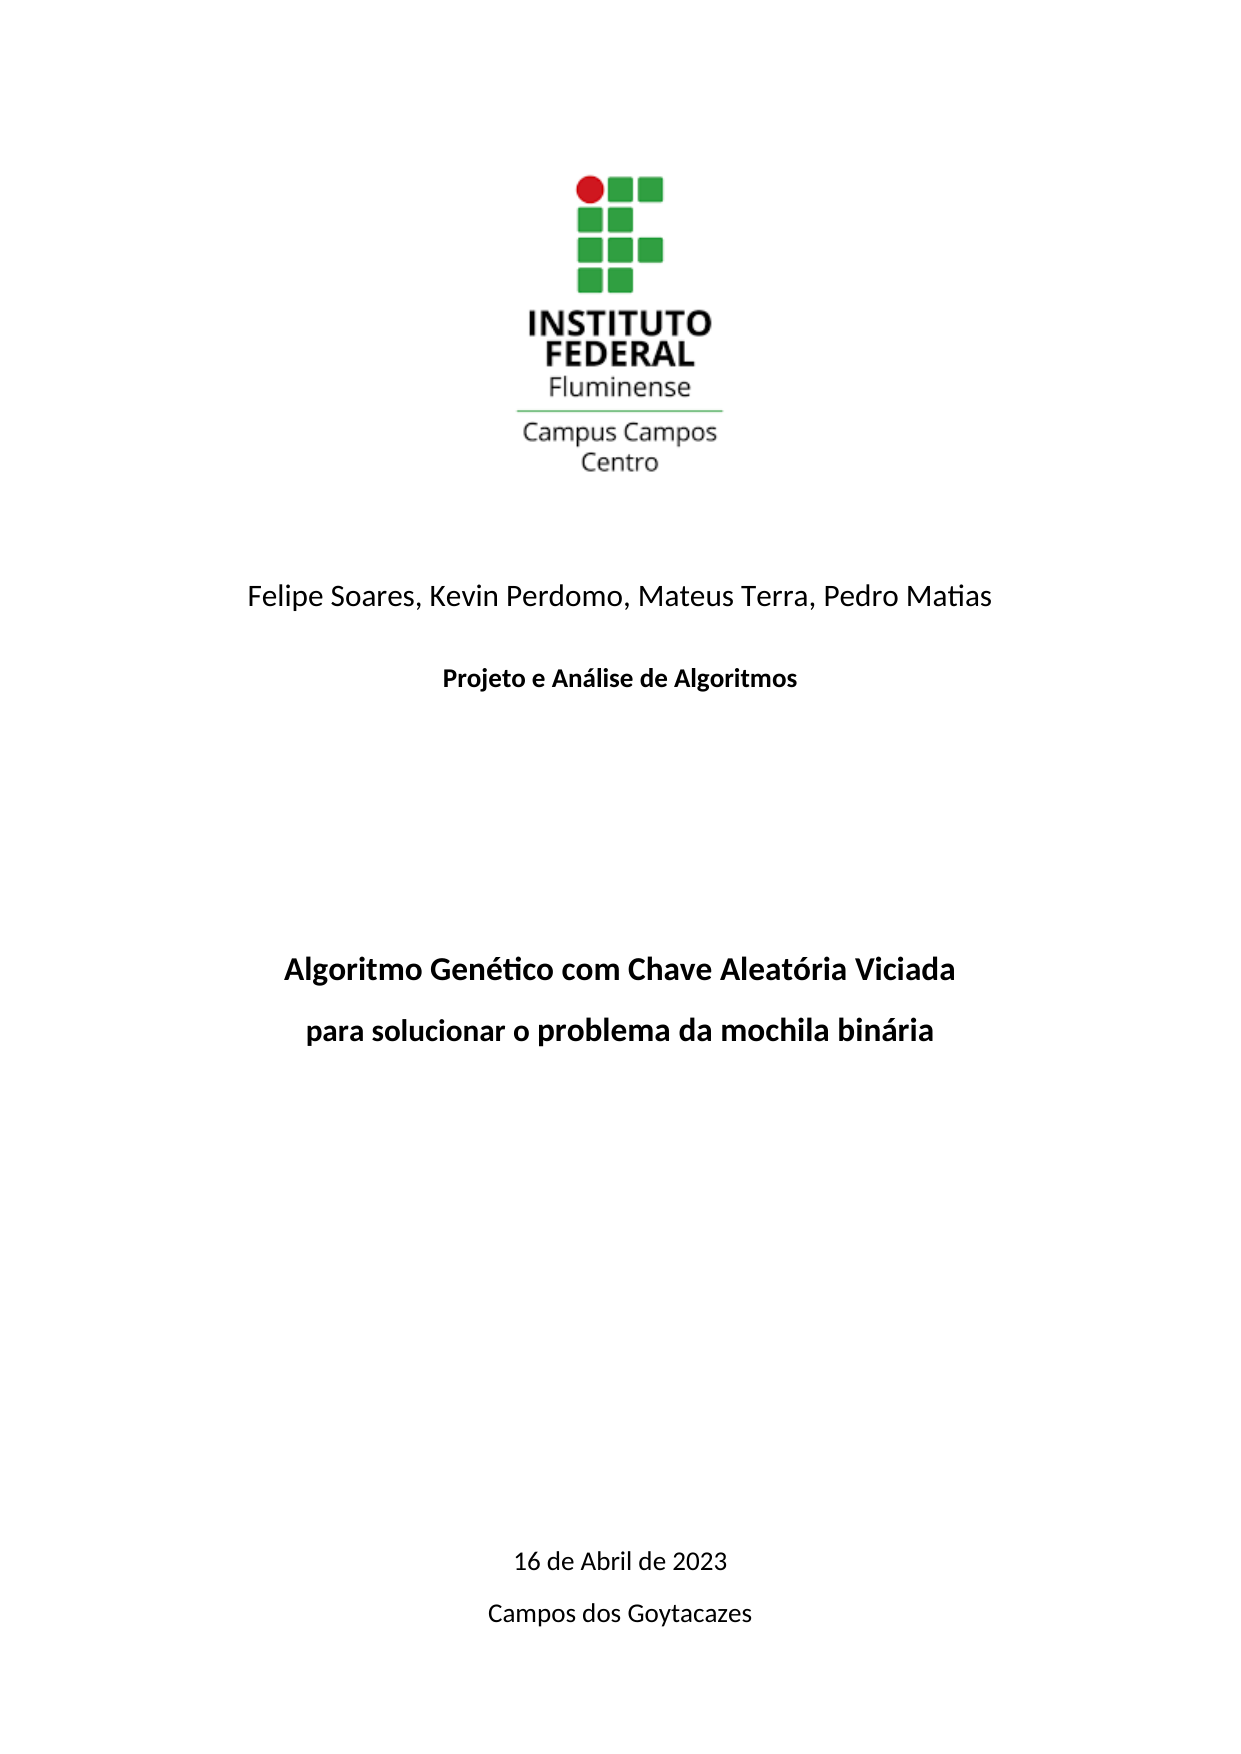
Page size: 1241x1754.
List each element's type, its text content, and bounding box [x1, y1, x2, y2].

text 16 de Abril de 2023 [177, 1544, 1063, 1577]
text Felipe Soares, Kevin Perdomo, Mateus Terra, Pedro Matias [177, 576, 1063, 614]
text para solucionar o problema da mochila binária [177, 1009, 1063, 1050]
picture [444, 147, 796, 500]
text Campos dos Goytacazes [177, 1596, 1063, 1629]
text Projeto e Análise de Algoritmos [177, 661, 1063, 694]
text Algoritmo Genético com Chave Aleatória Viciada [177, 948, 1063, 989]
